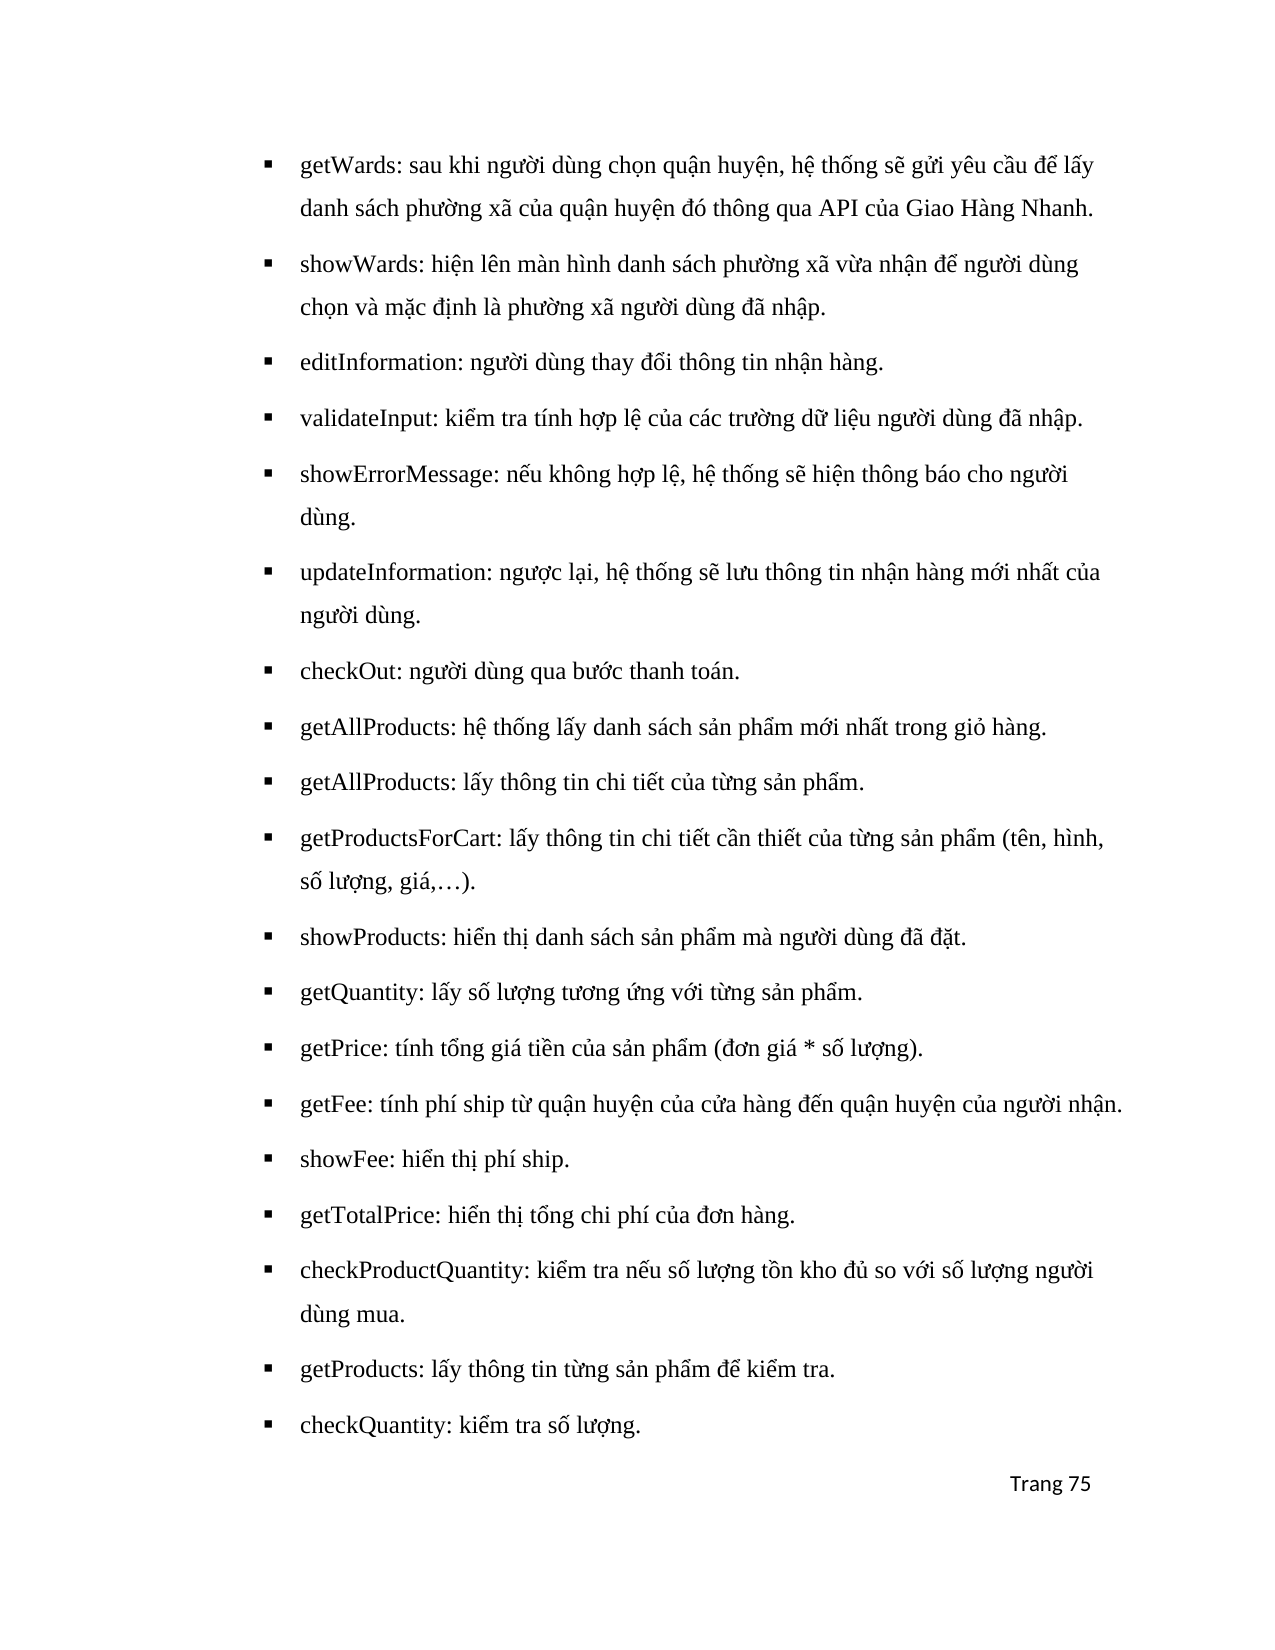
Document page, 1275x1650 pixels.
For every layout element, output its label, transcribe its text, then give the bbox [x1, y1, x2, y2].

list getWards: sau khi người dùng chọn quận huyện, hệ thống sẽ gửi yêu cầu để lấy danh sách phường xã của quận huyện đó thông qua API của Giao Hàng Nhanh. [262, 150, 1125, 222]
list checkQuantity: kiểm tra số lượng. [262, 1410, 1125, 1439]
list getAllProducts: lấy thông tin chi tiết của từng sản phẩm. [262, 767, 1125, 796]
list getProducts: lấy thông tin từng sản phẩm để kiểm tra. [262, 1354, 1125, 1383]
list getFee: tính phí ship từ quận huyện của cửa hàng đến quận huyện của người nhận. [262, 1089, 1125, 1117]
list getQuantity: lấy số lượng tương ứng với từng sản phẩm. [262, 977, 1125, 1006]
list showErrorMessage: nếu không hợp lệ, hệ thống sẽ hiện thông báo cho người dùng. [262, 459, 1125, 531]
list getAllProducts: hệ thống lấy danh sách sản phẩm mới nhất trong giỏ hàng. [262, 712, 1125, 741]
list getPrice: tính tổng giá tiền của sản phẩm (đơn giá * số lượng). [262, 1033, 1125, 1062]
list showFee: hiển thị phí ship. [262, 1144, 1125, 1173]
list editInformation: người dùng thay đổi thông tin nhận hàng. [262, 347, 1125, 376]
list showWards: hiện lên màn hình danh sách phường xã vừa nhận để người dùng chọn và mặc định là phường xã người dùng đã nhập. [262, 249, 1125, 321]
list getProductsForCart: lấy thông tin chi tiết cần thiết của từng sản phẩm (tên, hình, số lượng, giá,…). [262, 823, 1125, 895]
list validateInput: kiểm tra tính hợp lệ của các trường dữ liệu người dùng đã nhập. [262, 403, 1125, 432]
list getTotalPrice: hiển thị tổng chi phí của đơn hàng. [262, 1200, 1125, 1229]
list showProducts: hiển thị danh sách sản phẩm mà người dùng đã đặt. [262, 922, 1125, 951]
list checkOut: người dùng qua bước thanh toán. [262, 656, 1125, 685]
list updateInformation: ngược lại, hệ thống sẽ lưu thông tin nhận hàng mới nhất của người dùng. [262, 557, 1125, 629]
list checkProductQuantity: kiểm tra nếu số lượng tồn kho đủ so với số lượng người dùng mua. [262, 1256, 1125, 1327]
